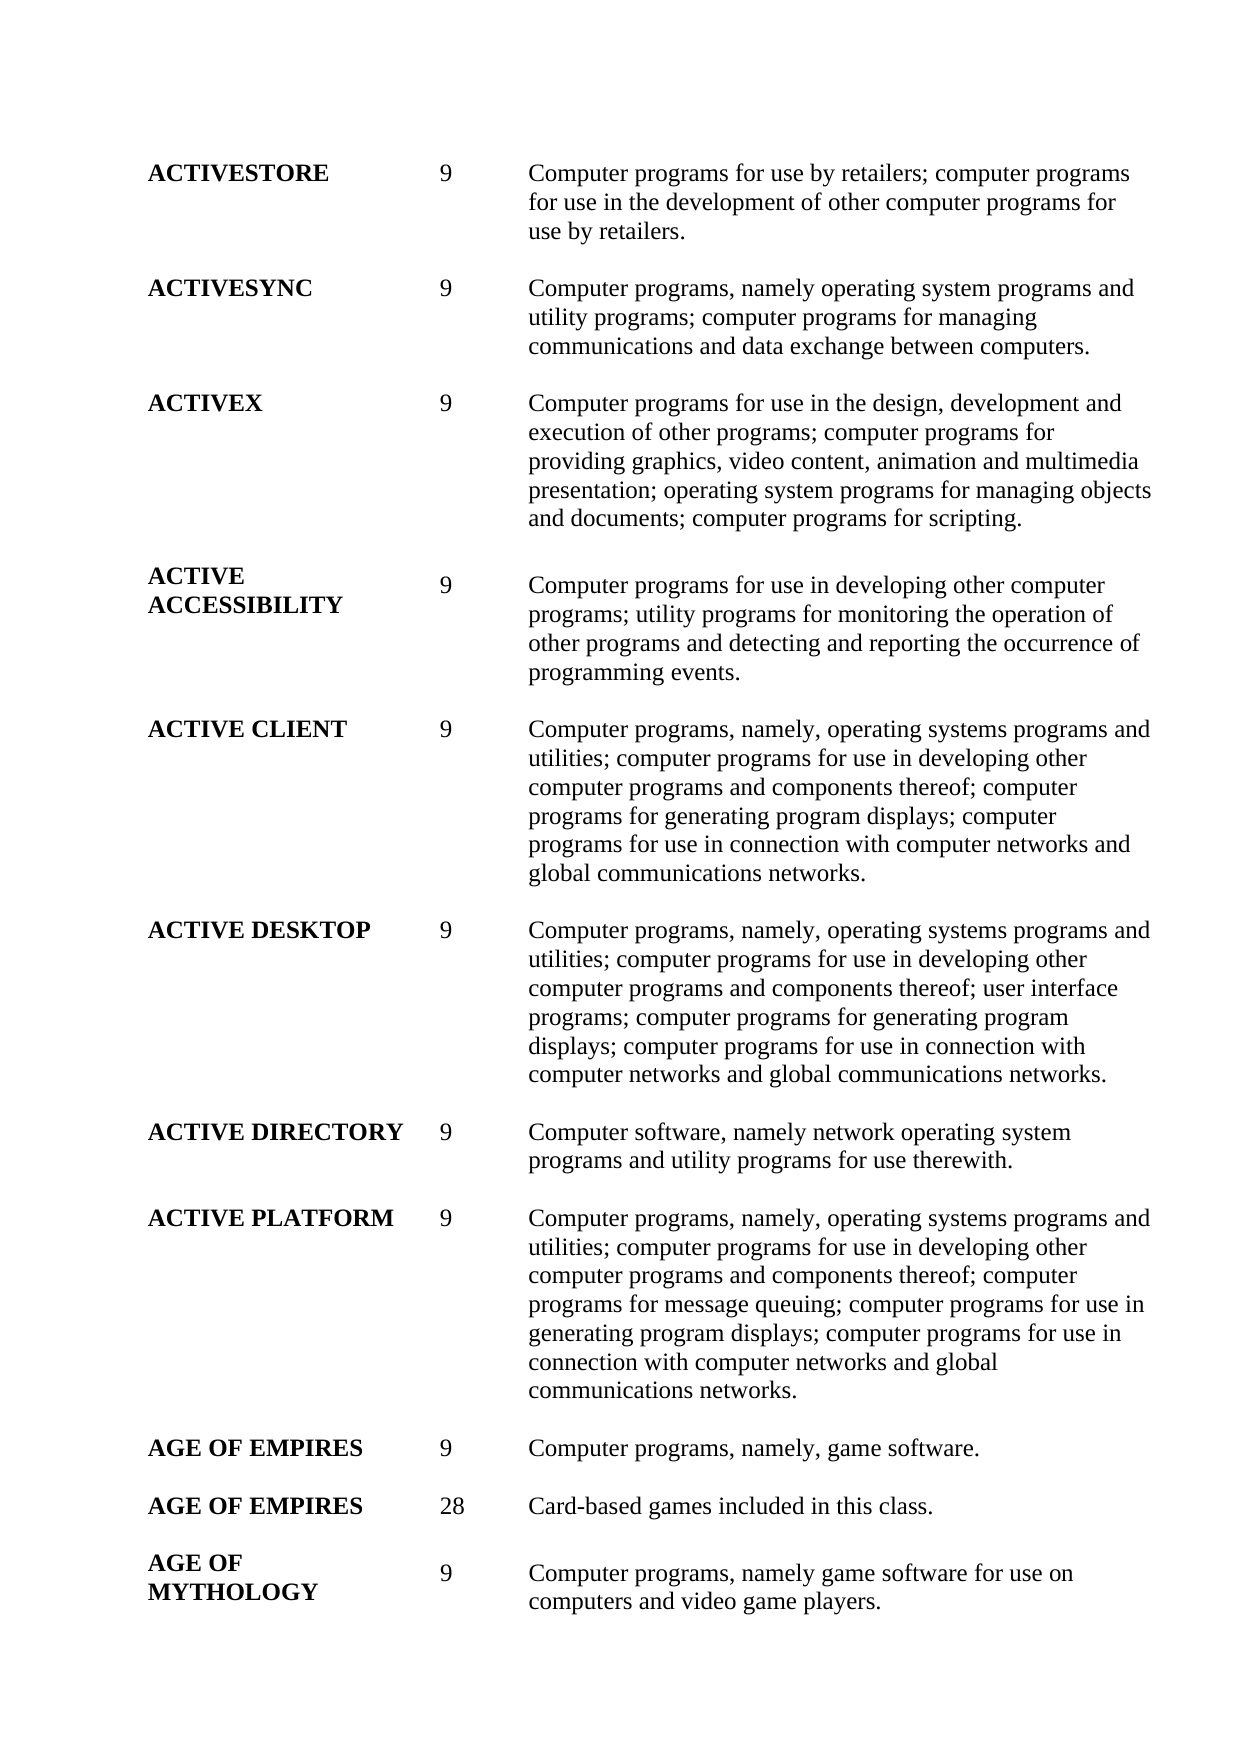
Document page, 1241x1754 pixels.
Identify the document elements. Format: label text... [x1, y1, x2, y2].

subtitle AGE OF MYTHOLOGY [148, 1548, 321, 1606]
text utilities; computer programs for use in developing other computer programs and components thereof; computer programs for message queuing; computer programs for use in generating program displays; computer programs for use in connection with computer networks and global communications networks. [528, 1232, 1147, 1404]
text ACTIVEX 9 Computer programs for use in the design, development and [148, 388, 1169, 417]
text ACTIVE DESKTOP 9 Computer programs, namely, operating systems programs and [148, 916, 1169, 944]
text utilities; computer programs for use in developing other computer programs and components thereof; user interface programs; computer programs for generating program displays; computer programs for use in connection with computer networks and global communications networks. [528, 944, 1121, 1088]
text 9 Computer programs for use in developing other computer programs; utility programs for monitoring the operation of other programs and detecting and reporting the occurrence of programming events. [439, 571, 1141, 686]
text AGE OF EMPIRES 28 Card-based games included in this class. [148, 1491, 1169, 1519]
subtitle ACTIVE ACCESSIBILITY [148, 561, 346, 619]
text utility programs; computer programs for managing communications and data exchange between computers. [528, 302, 1093, 360]
text programs and utility programs for use therewith. [528, 1146, 1169, 1174]
text for use in the development of other computer programs for use by retailers. [528, 187, 1119, 245]
text ACTIVESTORE 9 Computer programs for use by retailers; computer programs [148, 158, 1169, 187]
text ACTIVE PLATFORM 9 Computer programs, namely, operating systems programs and [148, 1203, 1169, 1232]
text AGE OF EMPIRES 9 Computer programs, namely, game software. [148, 1433, 1169, 1462]
text execution of other programs; computer programs for providing graphics, video content, animation and multimedia presentation; operating system programs for managing objects and documents; computer programs for scripting. [528, 417, 1153, 532]
text ACTIVE CLIENT 9 Computer programs, namely, operating systems programs and [148, 714, 1169, 743]
text ACTIVE DIRECTORY 9 Computer software, namely network operating system [148, 1117, 1169, 1146]
text 9 Computer programs, namely game software for use on computers and video game players. [440, 1558, 1075, 1615]
text ACTIVESYNC 9 Computer programs, namely operating system programs and [148, 273, 1169, 302]
text utilities; computer programs for use in developing other computer programs and components thereof; computer programs for generating program displays; computer programs for use in connection with computer networks and global communications networks. [528, 743, 1133, 887]
